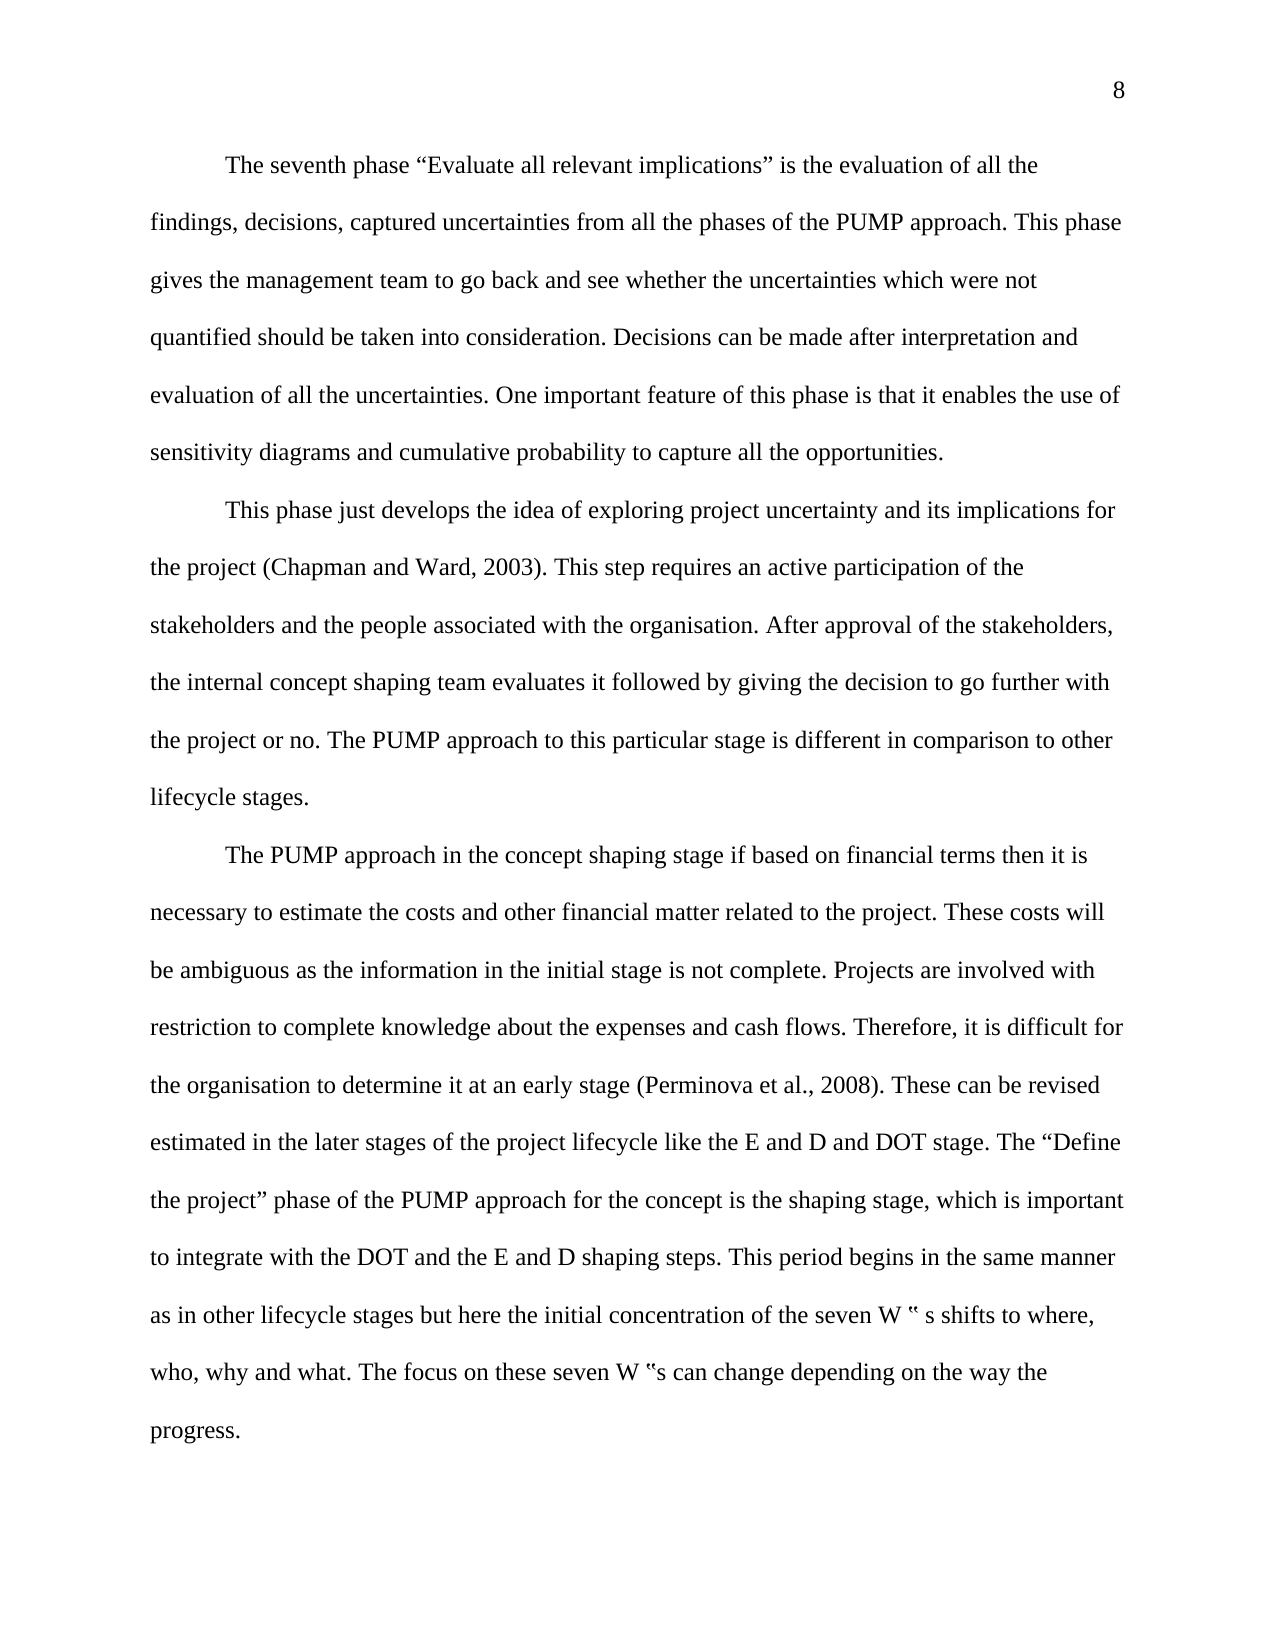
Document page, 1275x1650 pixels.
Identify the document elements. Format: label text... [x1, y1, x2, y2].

text The seventh phase “Evaluate all relevant implications” is the evaluation of all the findings, decisions, captured uncertainties from all the phases of the PUMP approach. This phase gives the management team to go back and see whether the uncertainties which were not quantified should be taken into consideration. Decisions can be made after interpretation and evaluation of all the uncertainties. One important feature of this phase is that it enables the use of sensitivity diagrams and cumulative probability to capture all the opportunities. [150, 150, 1125, 466]
text This phase just develops the idea of exploring project uncertainty and its implications for the project (Chapman and Ward, 2003). This step requires an active participation of the stakeholders and the people associated with the organisation. After approval of the stakeholders, the internal concept shaping team evaluates it followed by giving the decision to go further with the project or no. The PUMP approach to this particular stage is different in comparison to other lifecycle stages. [150, 495, 1125, 811]
text The PUMP approach in the concept shaping stage if based on financial terms then it is necessary to estimate the costs and other financial matter related to the project. These costs will be ambiguous as the information in the initial stage is not complete. Projects are involved with restriction to complete knowledge about the expenses and cash flows. Therefore, it is difficult for the organisation to determine it at an early stage (Perminova et al., 2008). These can be revised estimated in the later stages of the project lifecycle like the E and D and DOT stage. The “Define the project” phase of the PUMP approach for the concept is the shaping stage, which is important to integrate with the DOT and the E and D shaping steps. This period begins in the same manner as in other lifecycle stages but here the initial concentration of the seven W ‟ s shifts to where, who, why and what. The focus on these seven W ‟s can change depending on the way the progress. [150, 840, 1125, 1444]
